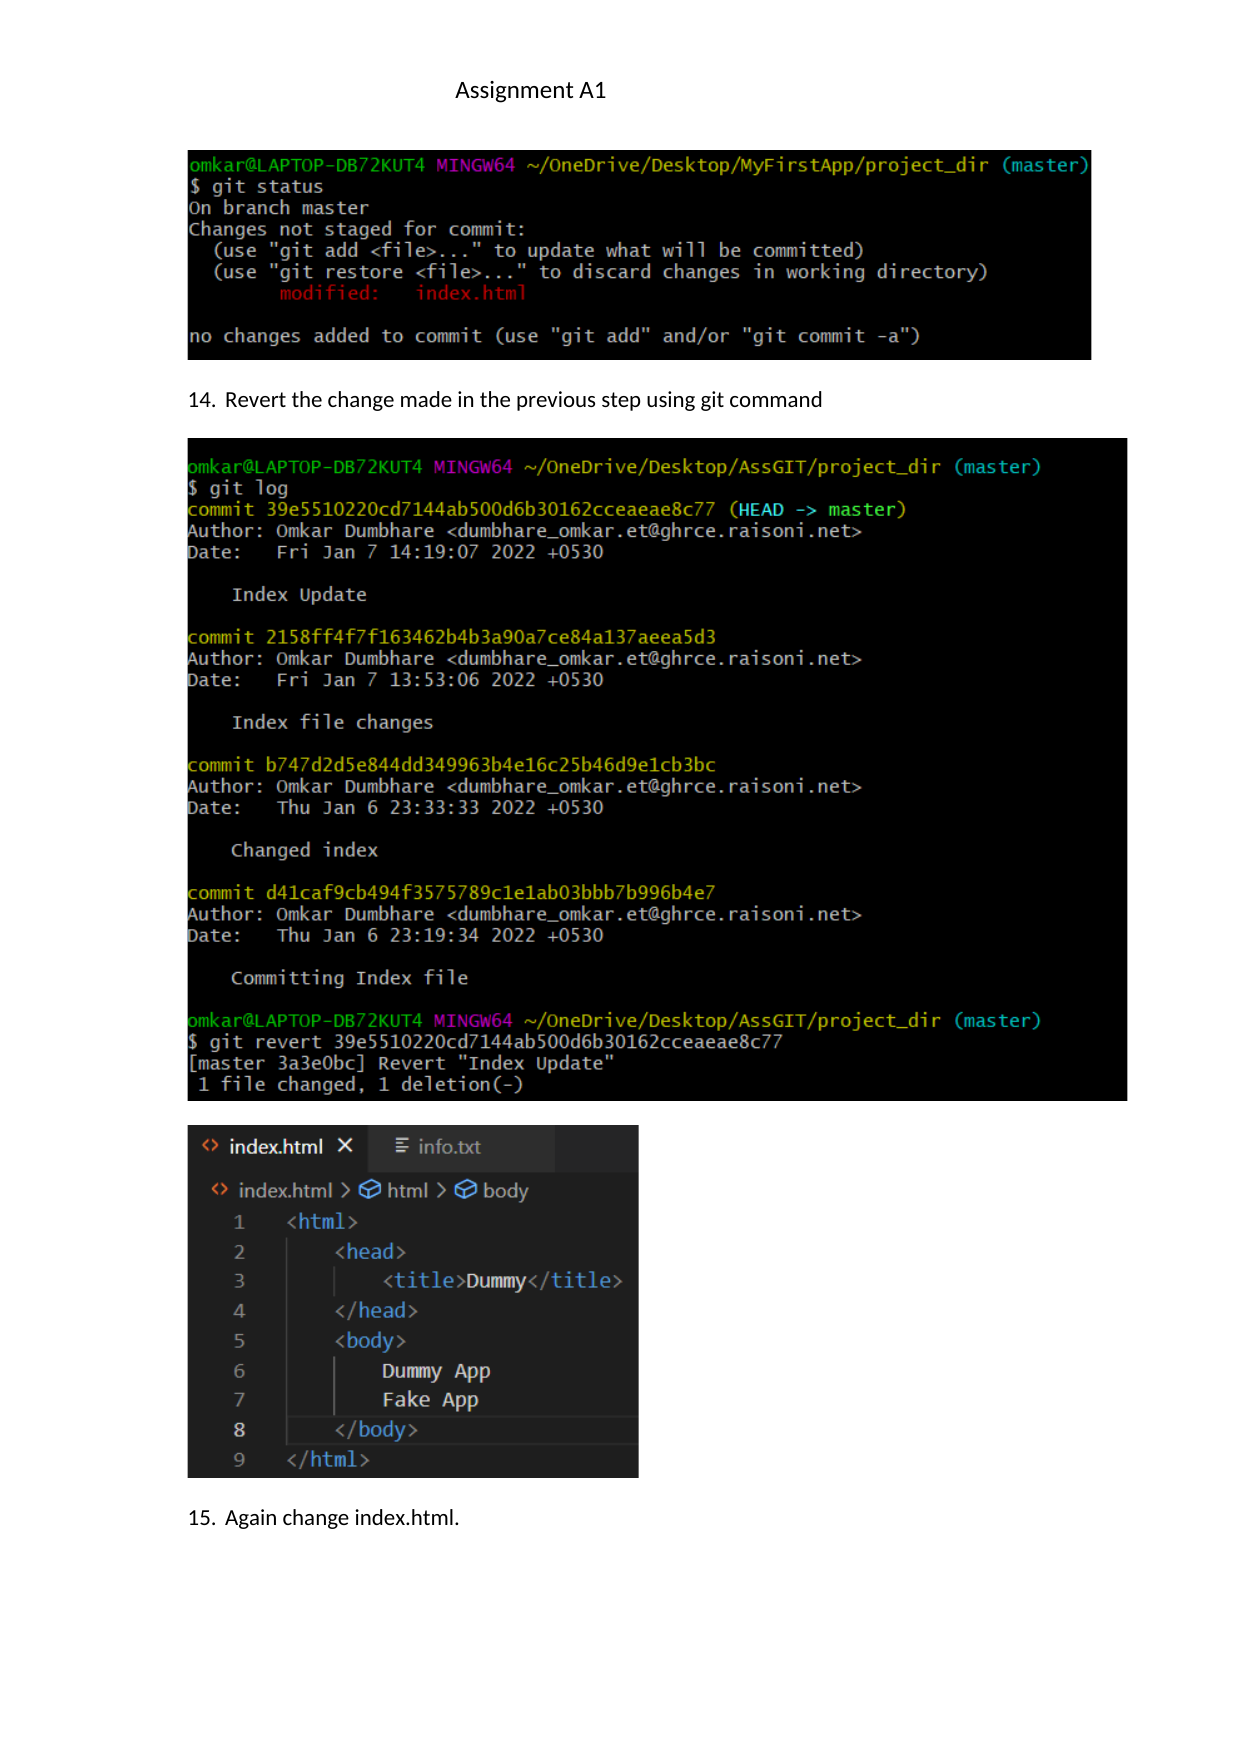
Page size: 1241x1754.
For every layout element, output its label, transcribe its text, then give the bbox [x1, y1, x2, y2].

picture [187, 150, 1092, 360]
list Again change index.html. [187, 1503, 1090, 1531]
picture [187, 438, 1128, 1101]
list Revert the change made in the previous step using git command [187, 385, 1090, 413]
picture [187, 1125, 639, 1478]
